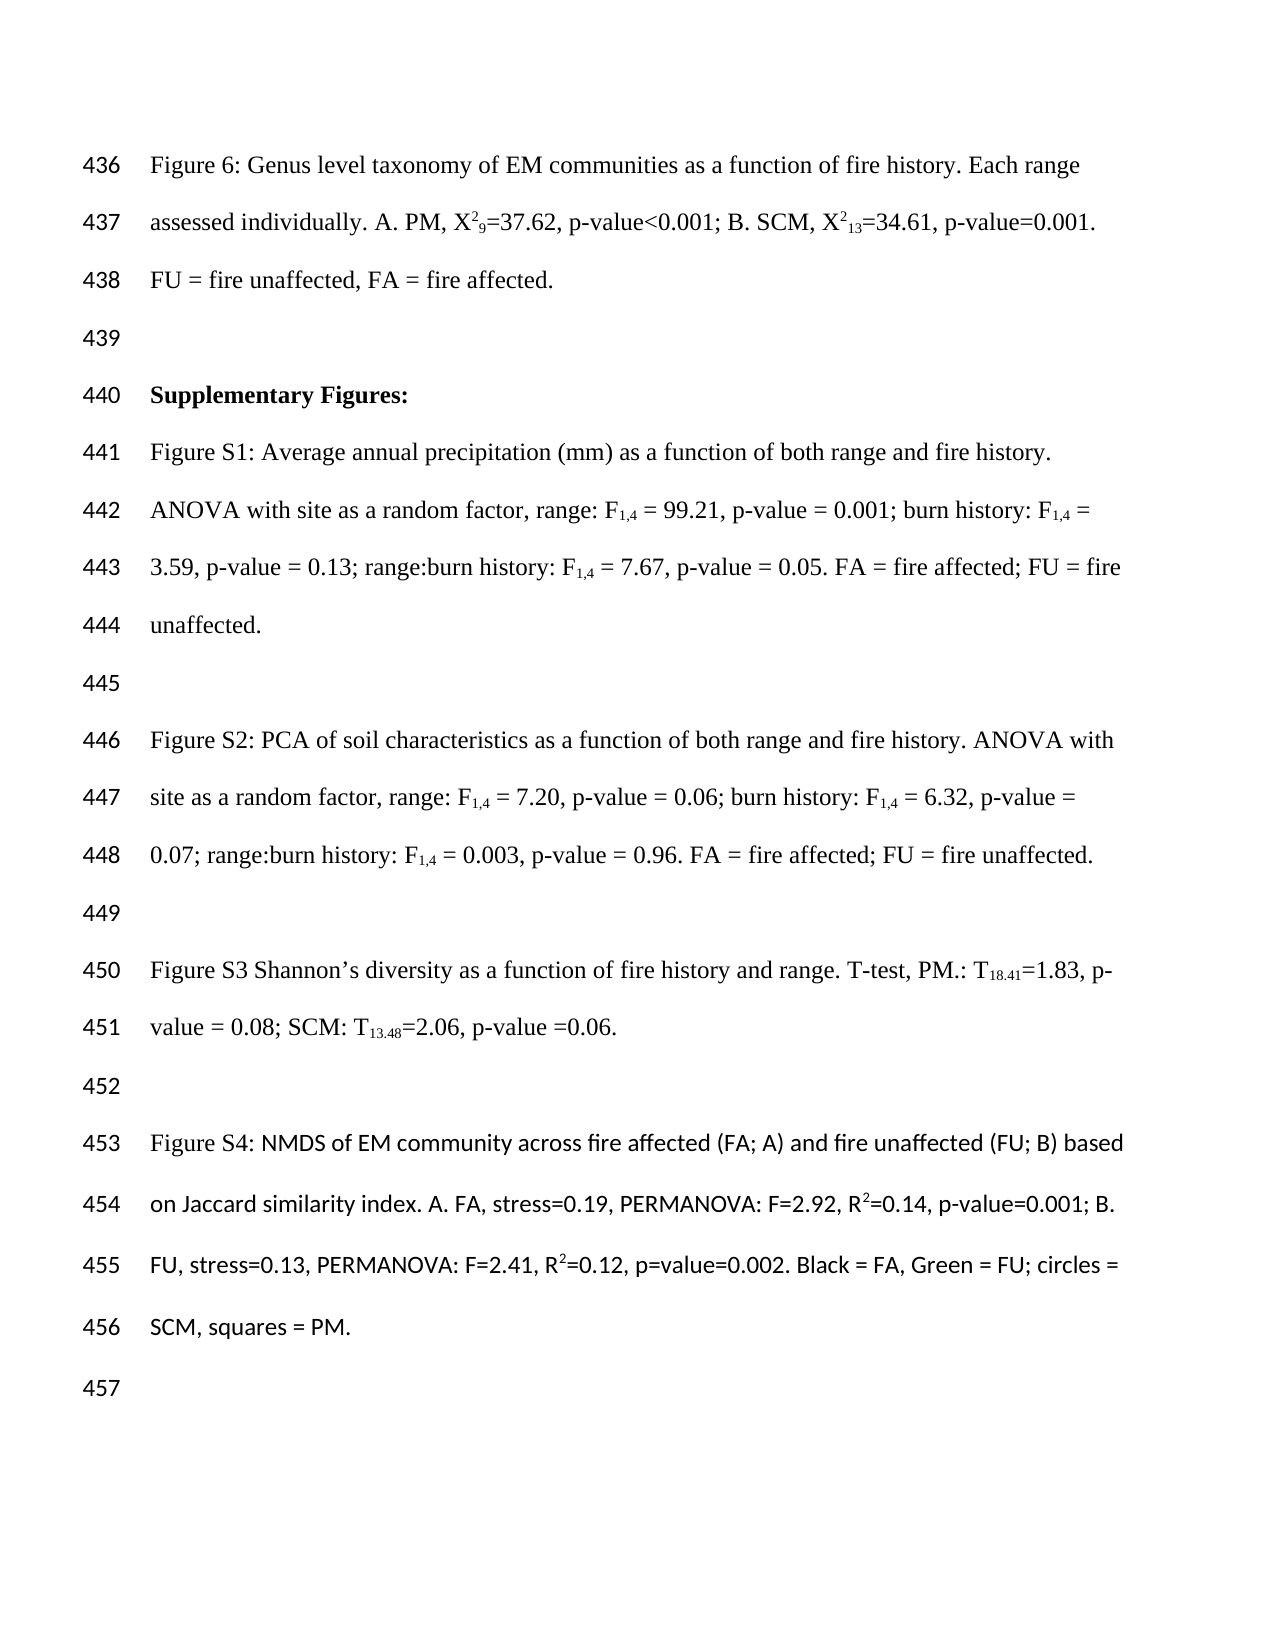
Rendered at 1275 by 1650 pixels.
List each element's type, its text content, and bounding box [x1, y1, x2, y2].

text Figure S1: Average annual precipitation (mm) as a function of both range and fire history. ANOVA with site as a random factor, range: F1,4 = 99.21, p-value = 0.001; burn history: F1,4 = 3.59, p-value = 0.13; range:burn history: F1,4 = 7.67, p-value = 0.05. FA = fire affected; FU = fire unaffected. [150, 437, 1125, 639]
text Supplementary Figures: [150, 380, 1125, 409]
text Figure 6: Genus level taxonomy of EM communities as a function of fire history. Each range assessed individually. A. PM, X29=37.62, p-value<0.001; B. SCM, X213=34.61, p-value=0.001. FU = fire unaffected, FA = fire affected. [150, 150, 1125, 294]
text Figure S3 Shannon’s diversity as a function of fire history and range. T-test, PM.: T18.41=1.83, p-value = 0.08; SCM: T13.48=2.06, p-value =0.06. [150, 955, 1125, 1041]
text Figure S4: NMDS of EM community across fire affected (FA; A) and fire unaffected (FU; B) based on Jaccard similarity index. A. FA, stress=0.19, PERMANOVA: F=2.92, R2=0.14, p-value=0.001; B. FU, stress=0.13, PERMANOVA: F=2.41, R2=0.12, p=value=0.002. Black = FA, Green = FU; circles = SCM, squares = PM. [150, 1127, 1125, 1341]
text Figure S2: PCA of soil characteristics as a function of both range and fire history. ANOVA with site as a random factor, range: F1,4 = 7.20, p-value = 0.06; burn history: F1,4 = 6.32, p-value = 0.07; range:burn history: F1,4 = 0.003, p-value = 0.96. FA = fire affected; FU = fire unaffected. [150, 725, 1125, 869]
